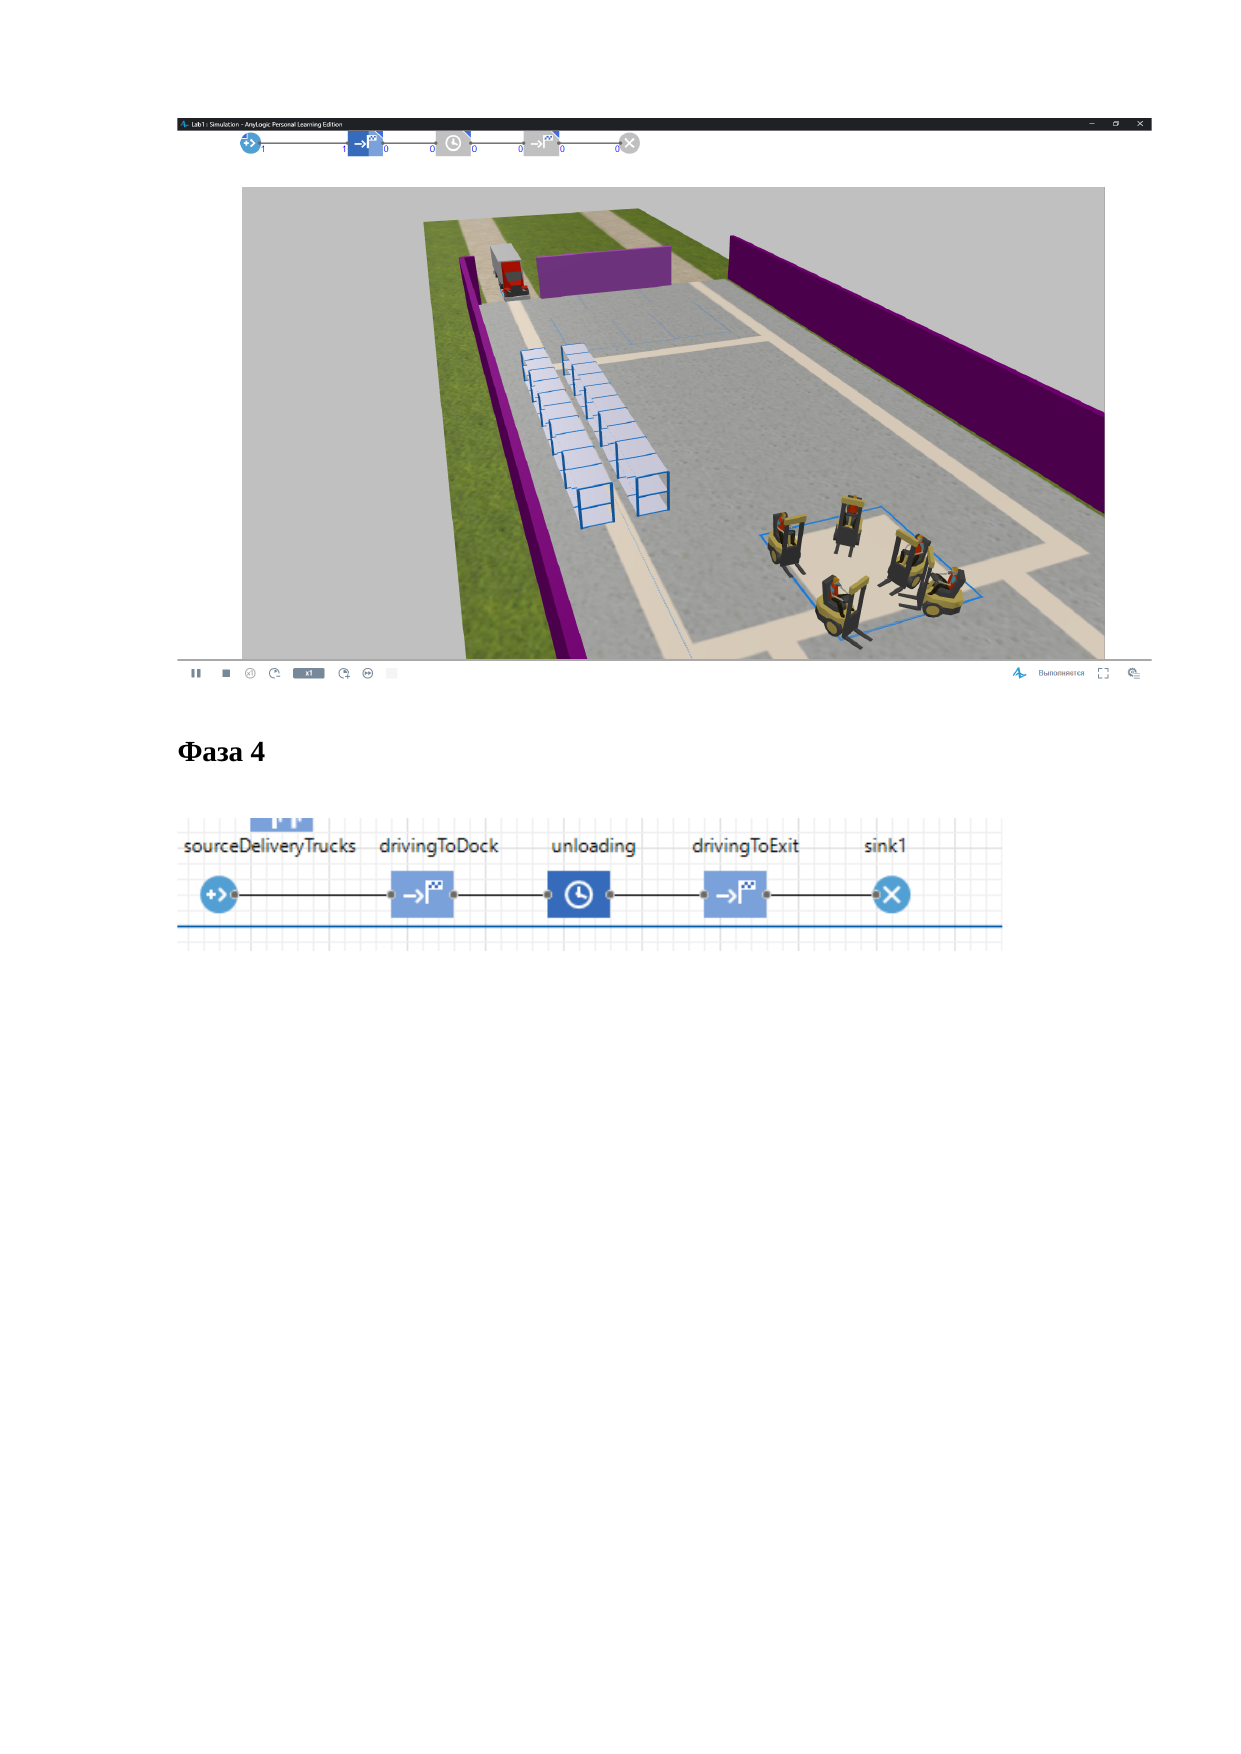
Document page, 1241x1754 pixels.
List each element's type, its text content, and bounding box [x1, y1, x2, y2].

text Фаза 4 [177, 734, 1152, 768]
picture [177, 818, 1003, 951]
picture [177, 118, 1152, 685]
